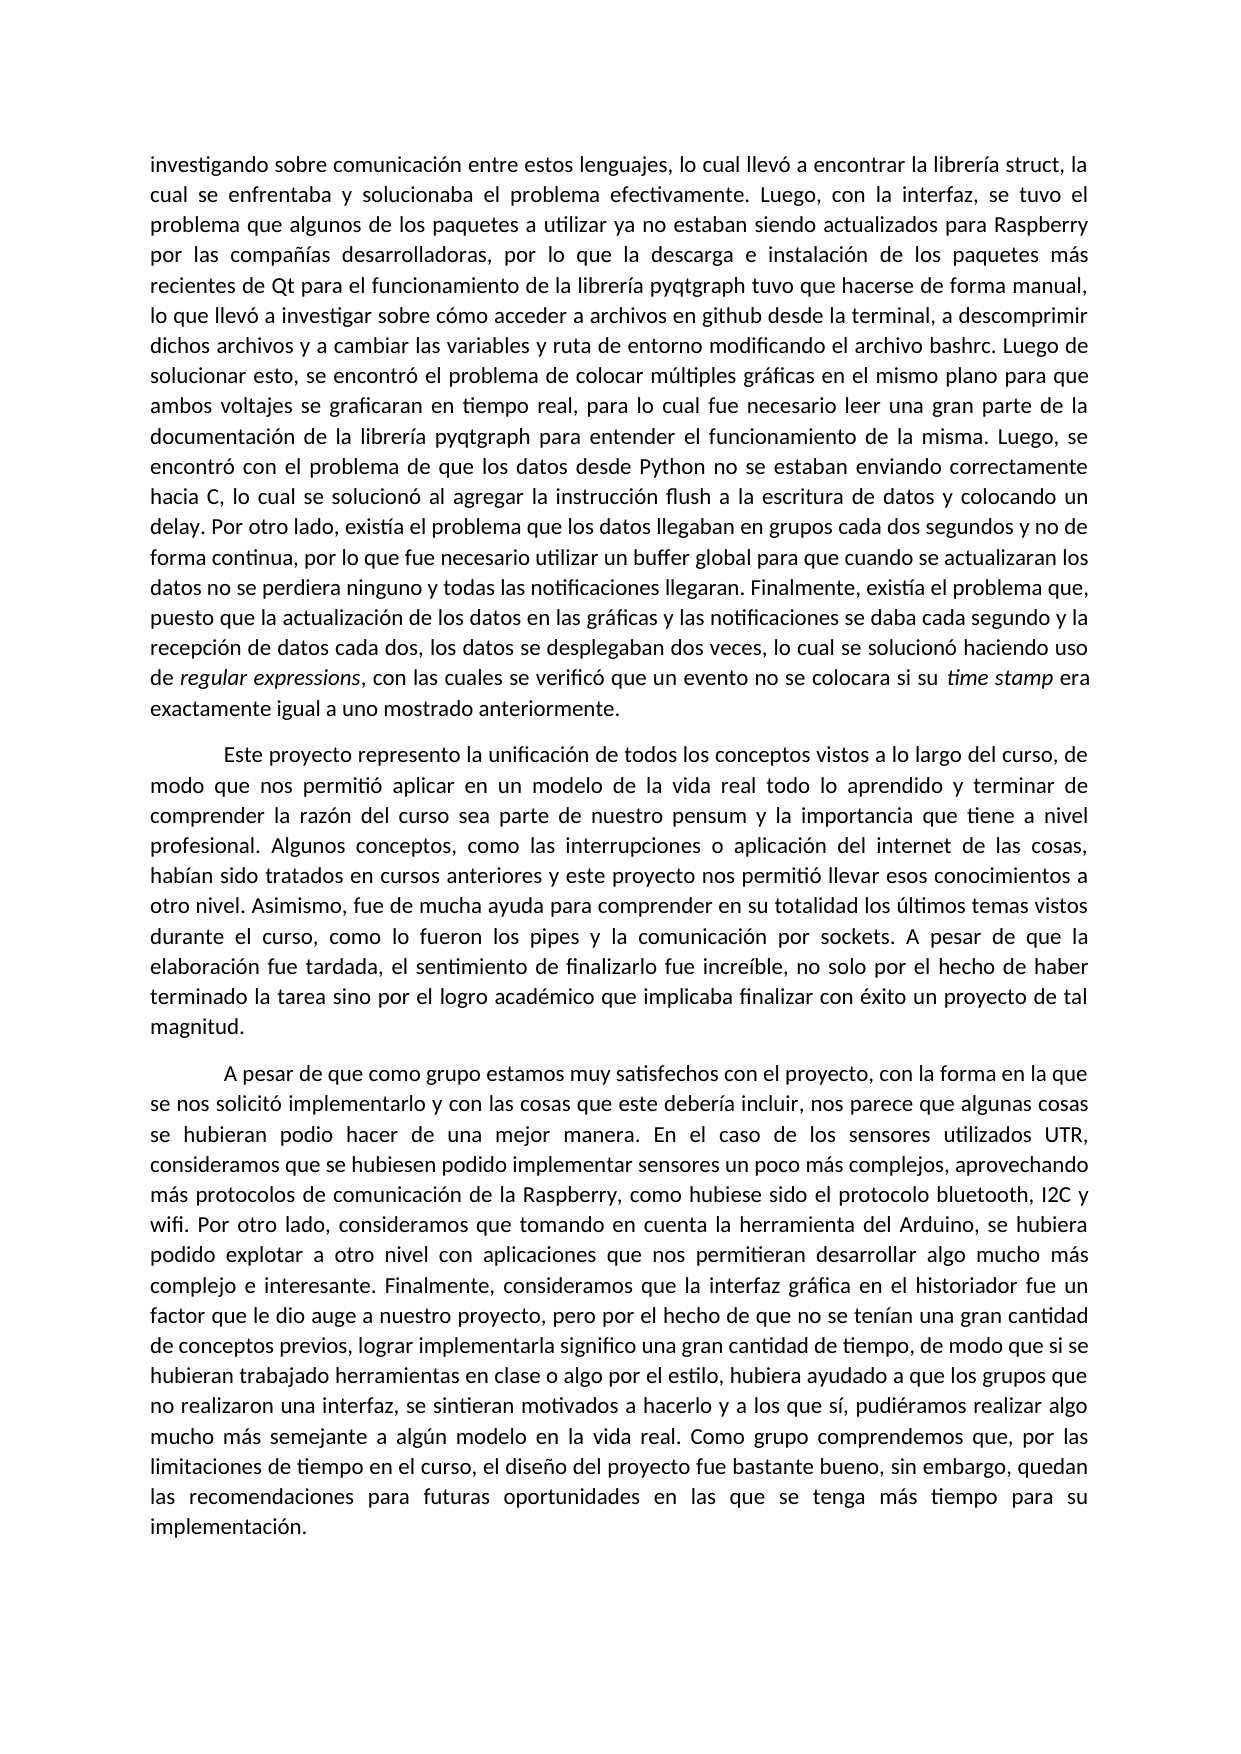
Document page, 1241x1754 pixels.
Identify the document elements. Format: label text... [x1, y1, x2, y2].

text Este proyecto represento la unificación de todos los conceptos vistos a lo largo del curso, de modo que nos permitió aplicar en un modelo de la vida real todo lo aprendido y terminar de comprender la razón del curso sea parte de nuestro pensum y la importancia que tiene a nivel profesional. Algunos conceptos, como las interrupciones o aplicación del internet de las cosas, habían sido tratados en cursos anteriores y este proyecto nos permitió llevar esos conocimientos a otro nivel. Asimismo, fue de mucha ayuda para comprender en su totalidad los últimos temas vistos durante el curso, como lo fueron los pipes y la comunicación por sockets. A pesar de que la elaboración fue tardada, el sentimiento de finalizarlo fue increíble, no solo por el hecho de haber terminado la tarea sino por el logro académico que implicaba finalizar con éxito un proyecto de tal magnitud. [150, 741, 1090, 1041]
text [150, 150, 1090, 722]
text A pesar de que como grupo estamos muy satisfechos con el proyecto, con la forma en la que se nos solicitó implementarlo y con las cosas que este debería incluir, nos parece que algunas cosas se hubieran podio hacer de una mejor manera. En el caso de los sensores utilizados UTR, consideramos que se hubiesen podido implementar sensores un poco más complejos, aprovechando más protocolos de comunicación de la Raspberry, como hubiese sido el protocolo bluetooth, I2C y wifi. Por otro lado, consideramos que tomando en cuenta la herramienta del Arduino, se hubiera podido explotar a otro nivel con aplicaciones que nos permitieran desarrollar algo mucho más complejo e interesante. Finalmente, consideramos que la interfaz gráfica en el historiador fue un factor que le dio auge a nuestro proyecto, pero por el hecho de que no se tenían una gran cantidad de conceptos previos, lograr implementarla significo una gran cantidad de tiempo, de modo que si se hubieran trabajado herramientas en clase o algo por el estilo, hubiera ayudado a que los grupos que no realizaron una interfaz, se sintieran motivados a hacerlo y a los que sí, pudiéramos realizar algo mucho más semejante a algún modelo en la vida real. Como grupo comprendemos que, por las limitaciones de tiempo en el curso, el diseño del proyecto fue bastante bueno, sin embargo, quedan las recomendaciones para futuras oportunidades en las que se tenga más tiempo para su implementación. [150, 1059, 1090, 1541]
